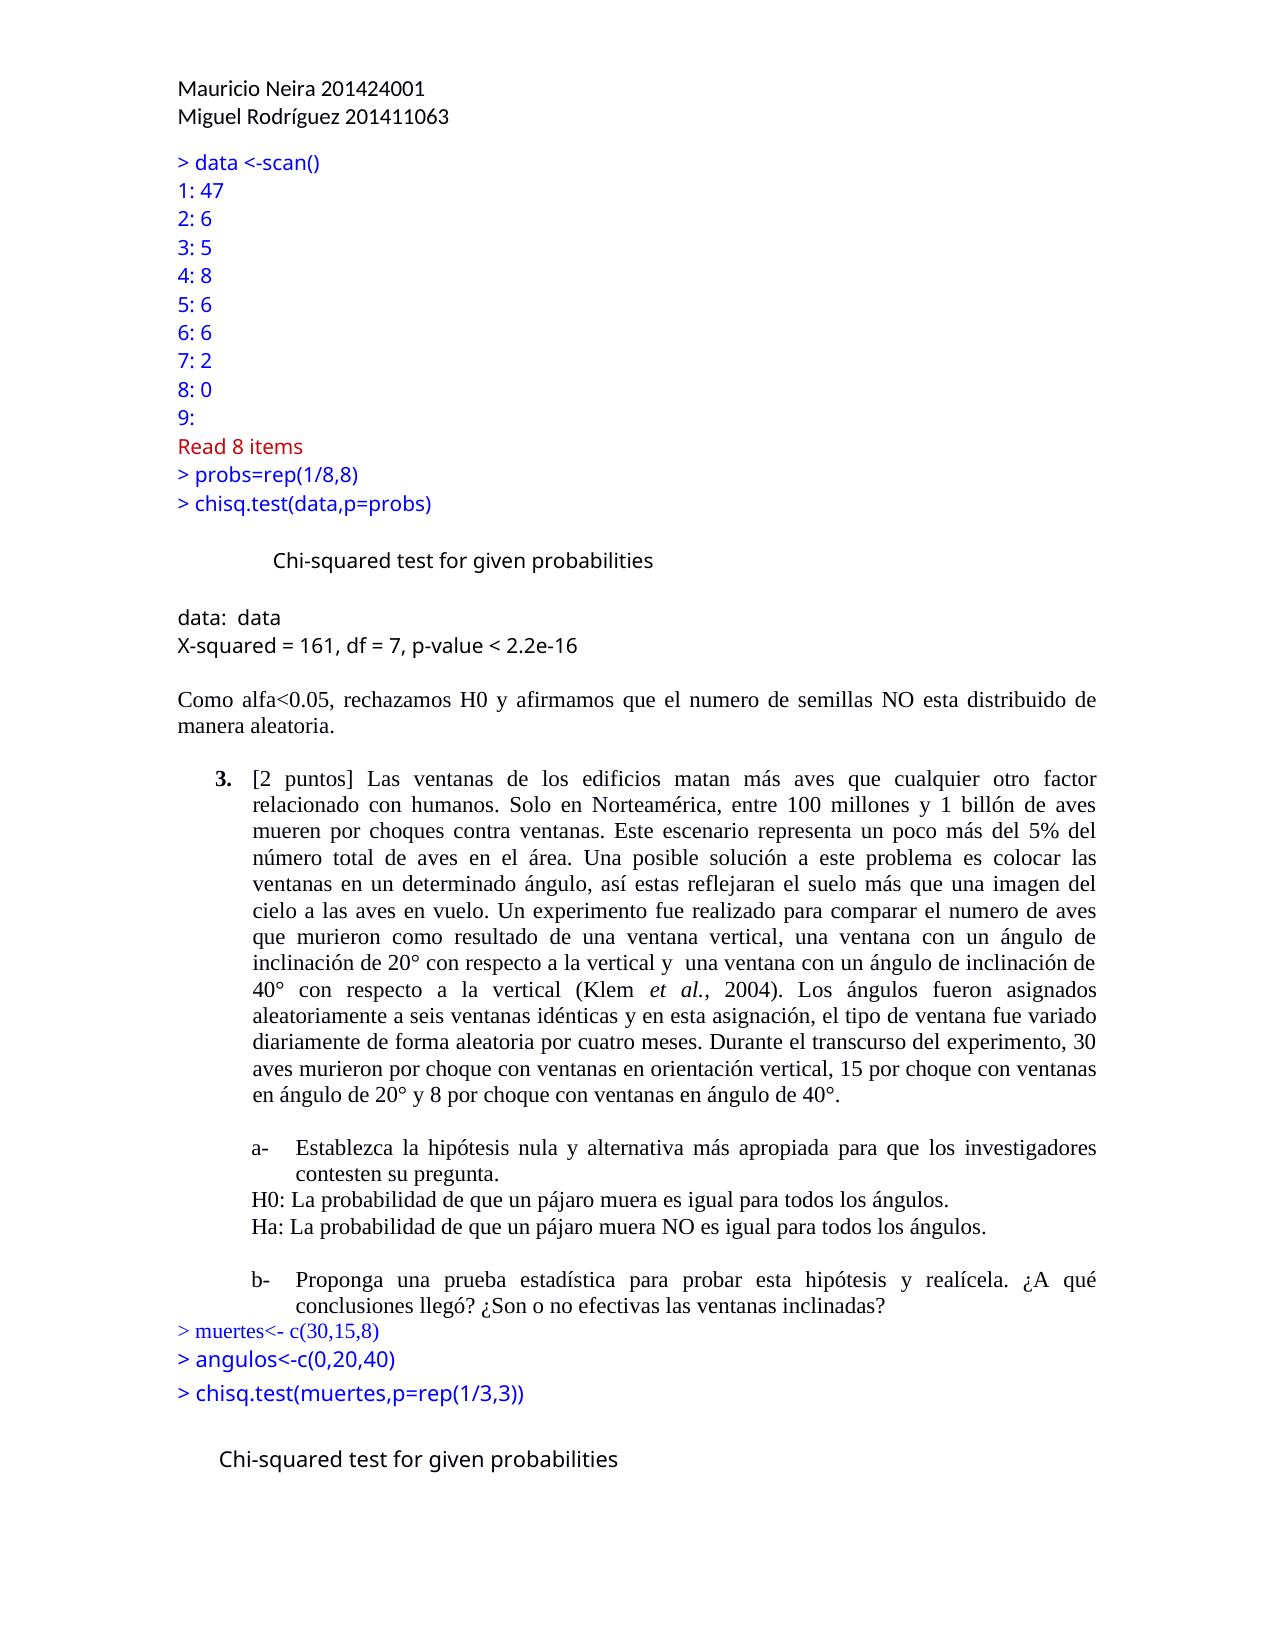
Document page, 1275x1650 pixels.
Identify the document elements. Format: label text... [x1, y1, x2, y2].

text 9: [177, 403, 1098, 432]
list Establezca la hipótesis nula y alternativa más apropiada para que los investigadores contesten su pregunta. [251, 1134, 1098, 1187]
text 6: 6 [177, 318, 1098, 347]
text > angulos<-c(0,20,40) [177, 1343, 1098, 1373]
list Proponga una prueba estadística para probar esta hipótesis y realícela. ¿A qué conclusiones llegó? ¿Son o no efectivas las ventanas inclinadas? [251, 1266, 1098, 1318]
text > muertes<- c(30,15,8) [177, 1318, 1098, 1343]
text > chisq.test(data,p=probs) [177, 489, 1098, 517]
text X-squared = 161, df = 7, p-value < 2.2e-16 [177, 631, 1098, 659]
list Ha: La probabilidad de que un pájaro muera NO es igual para todos los ángulos. [251, 1213, 1098, 1239]
text > data <-scan() [177, 148, 1098, 176]
text Read 8 items [177, 432, 1098, 460]
text > chisq.test(muertes,p=rep(1/3,3)) [177, 1378, 1098, 1407]
text 7: 2 [177, 347, 1098, 375]
text Como alfa<0.05, rechazamos H0 y afirmamos que el numero de semillas NO esta distribuido de manera aleatoria. [177, 686, 1098, 738]
text Chi-squared test for given probabilities [177, 546, 1098, 574]
list [2 puntos] Las ventanas de los edificios matan más aves que cualquier otro factor relacionado con humanos. Solo en Norteamérica, entre 100 millones y 1 billón de aves mueren por choques contra ventanas. Este escenario representa un poco más del 5% del número total de aves en el área. Una posible solución a este problema es colocar las ventanas en un determinado ángulo, así estas reflejaran el suelo más que una imagen del cielo a las aves en vuelo. Un experimento fue realizado para comparar el numero de aves que murieron como resultado de una ventana vertical, una ventana con un ángulo de inclinación de 20° con respecto a la vertical y una ventana con un ángulo de inclinación de 40° con respecto a la vertical (Klem et al., 2004). Los ángulos fueron asignados aleatoriamente a seis ventanas idénticas y en esta asignación, el tipo de ventana fue variado diariamente de forma aleatoria por cuatro meses. Durante el transcurso del experimento, 30 aves murieron por choque con ventanas en orientación vertical, 15 por choque con ventanas en ángulo de 20° y 8 por choque con ventanas en ángulo de 40°. [215, 765, 1098, 1107]
text > probs=rep(1/8,8) [177, 460, 1098, 489]
text 2: 6 [177, 204, 1098, 233]
text 4: 8 [177, 261, 1098, 290]
list H0: La probabilidad de que un pájaro muera es igual para todos los ángulos. [251, 1187, 1098, 1213]
text 3: 5 [177, 233, 1098, 261]
text 1: 47 [177, 176, 1098, 204]
text 5: 6 [177, 290, 1098, 318]
text Chi-squared test for given probabilities [177, 1444, 1098, 1474]
text data: data [177, 603, 1098, 631]
text 8: 0 [177, 375, 1098, 403]
